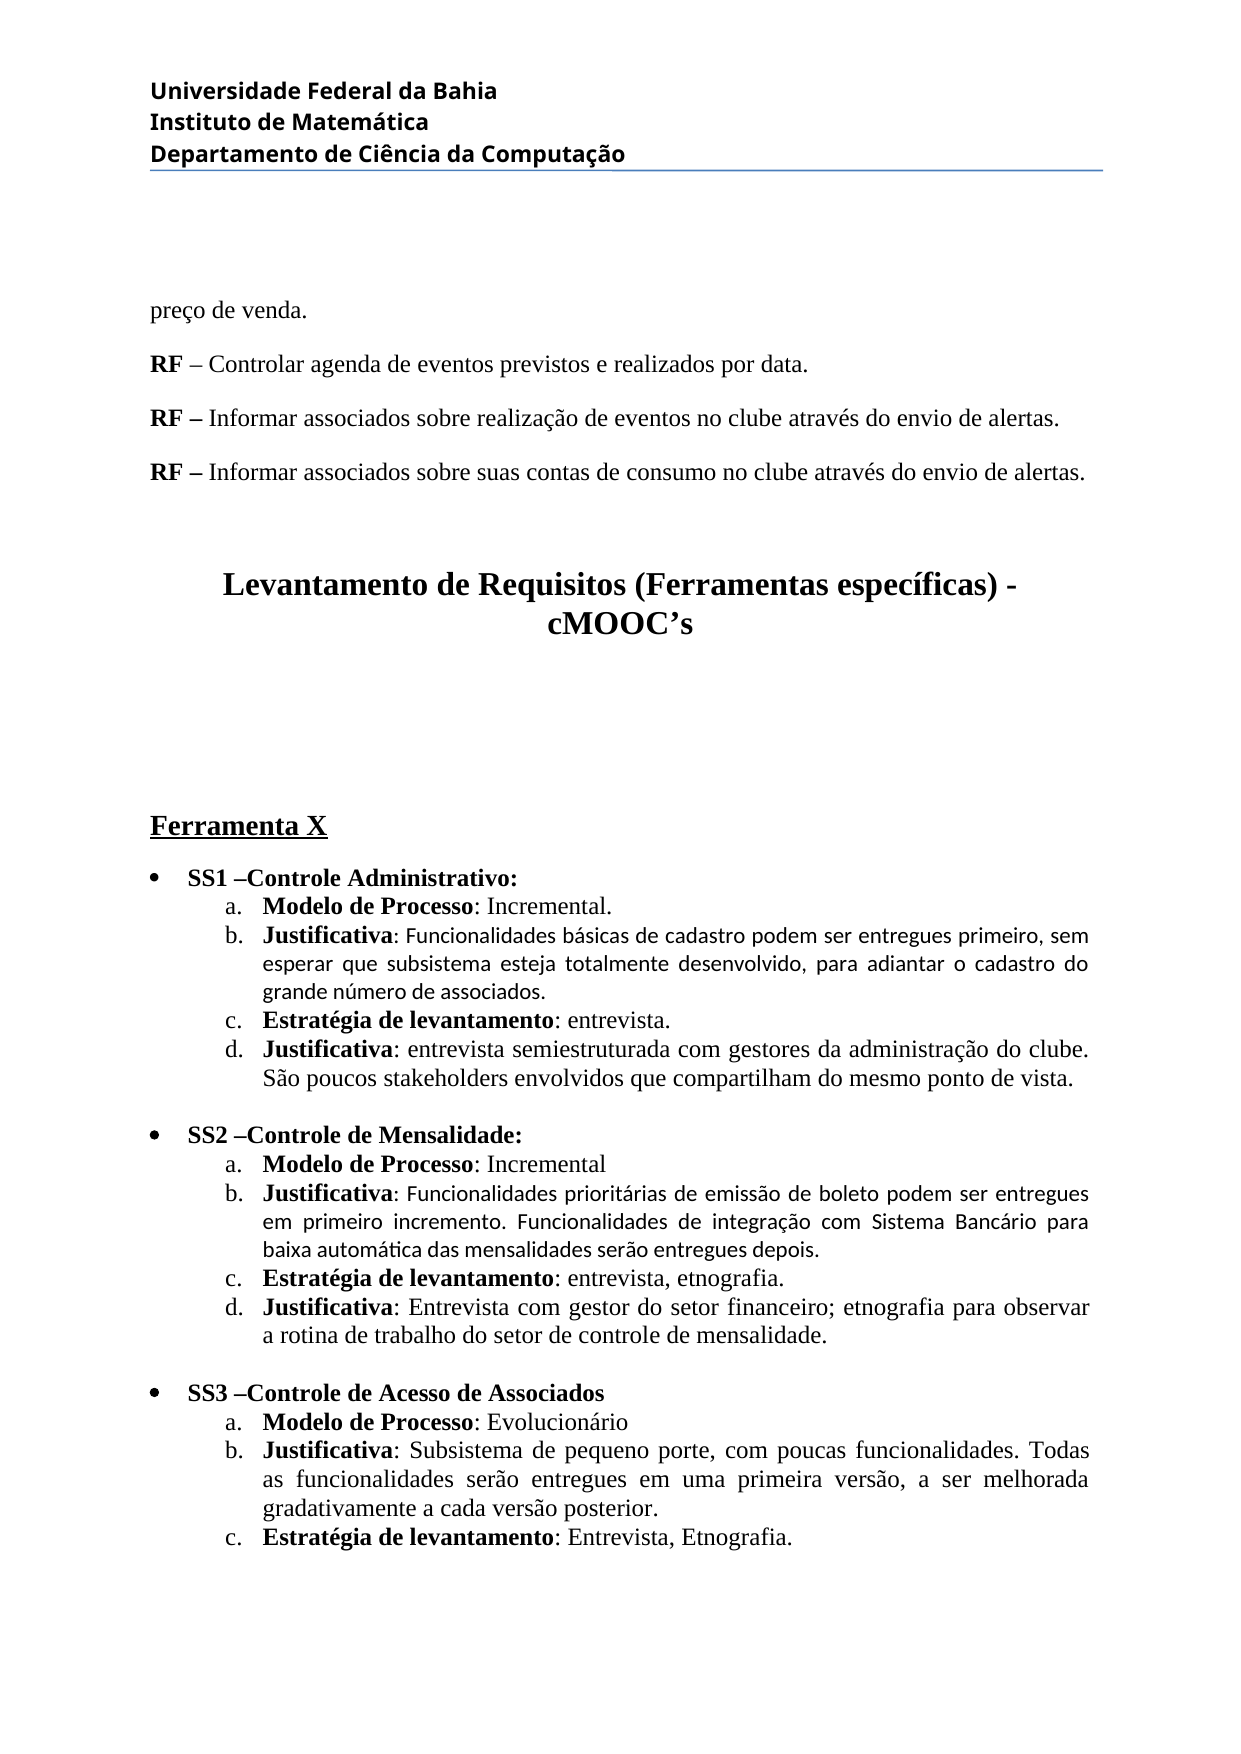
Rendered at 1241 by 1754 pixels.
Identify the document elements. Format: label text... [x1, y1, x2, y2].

list Justificativa: entrevista semiestruturada com gestores da administração do clube. São poucos stakeholders envolvidos que compartilham do mesmo ponto de vista. [225, 1034, 1090, 1092]
list SS1 –Controle Administrativo: [150, 863, 1090, 891]
list Estratégia de levantamento: entrevista, etnografia. [225, 1263, 1090, 1292]
text Ferramenta X [150, 808, 1090, 842]
list Modelo de Processo: Evolucionário [225, 1407, 1090, 1435]
list Estratégia de levantamento: entrevista. [225, 1005, 1090, 1034]
list SS3 –Controle de Acesso de Associados [150, 1378, 1090, 1407]
list Justificativa: Funcionalidades prioritárias de emissão de boleto podem ser entregues em primeiro incremento. Funcionalidades de integração com Sistema Bancário para baixa automática das mensalidades serão entregues depois. [225, 1178, 1090, 1263]
list SS2 –Controle de Mensalidade: [150, 1120, 1090, 1149]
list Modelo de Processo: Incremental [225, 1149, 1090, 1178]
list Estratégia de levantamento: Entrevista, Etnografia. [225, 1522, 1090, 1550]
list Justificativa: Funcionalidades básicas de cadastro podem ser entregues primeiro, sem esperar que subsistema esteja totalmente desenvolvido, para adiantar o cadastro do grande número de associados. [225, 920, 1090, 1005]
text RF – Informar associados sobre suas contas de consumo no clube através do envio de alertas. [150, 457, 1090, 486]
list Justificativa: Entrevista com gestor do setor financeiro; etnografia para observar a rotina de trabalho do setor de controle de mensalidade. [225, 1292, 1090, 1349]
list Modelo de Processo: Incremental. [225, 891, 1090, 920]
text RF – Informar associados sobre realização de eventos no clube através do envio de alertas. [150, 403, 1090, 432]
text RF – Controlar agenda de eventos previstos e realizados por data. [150, 349, 1090, 378]
text Levantamento de Requisitos (Ferramentas específicas) - cMOOC’s [150, 564, 1090, 641]
list Justificativa: Subsistema de pequeno porte, com poucas funcionalidades. Todas as funcionalidades serão entregues em uma primeira versão, a ser melhorada gradativamente a cada versão posterior. [225, 1435, 1090, 1522]
